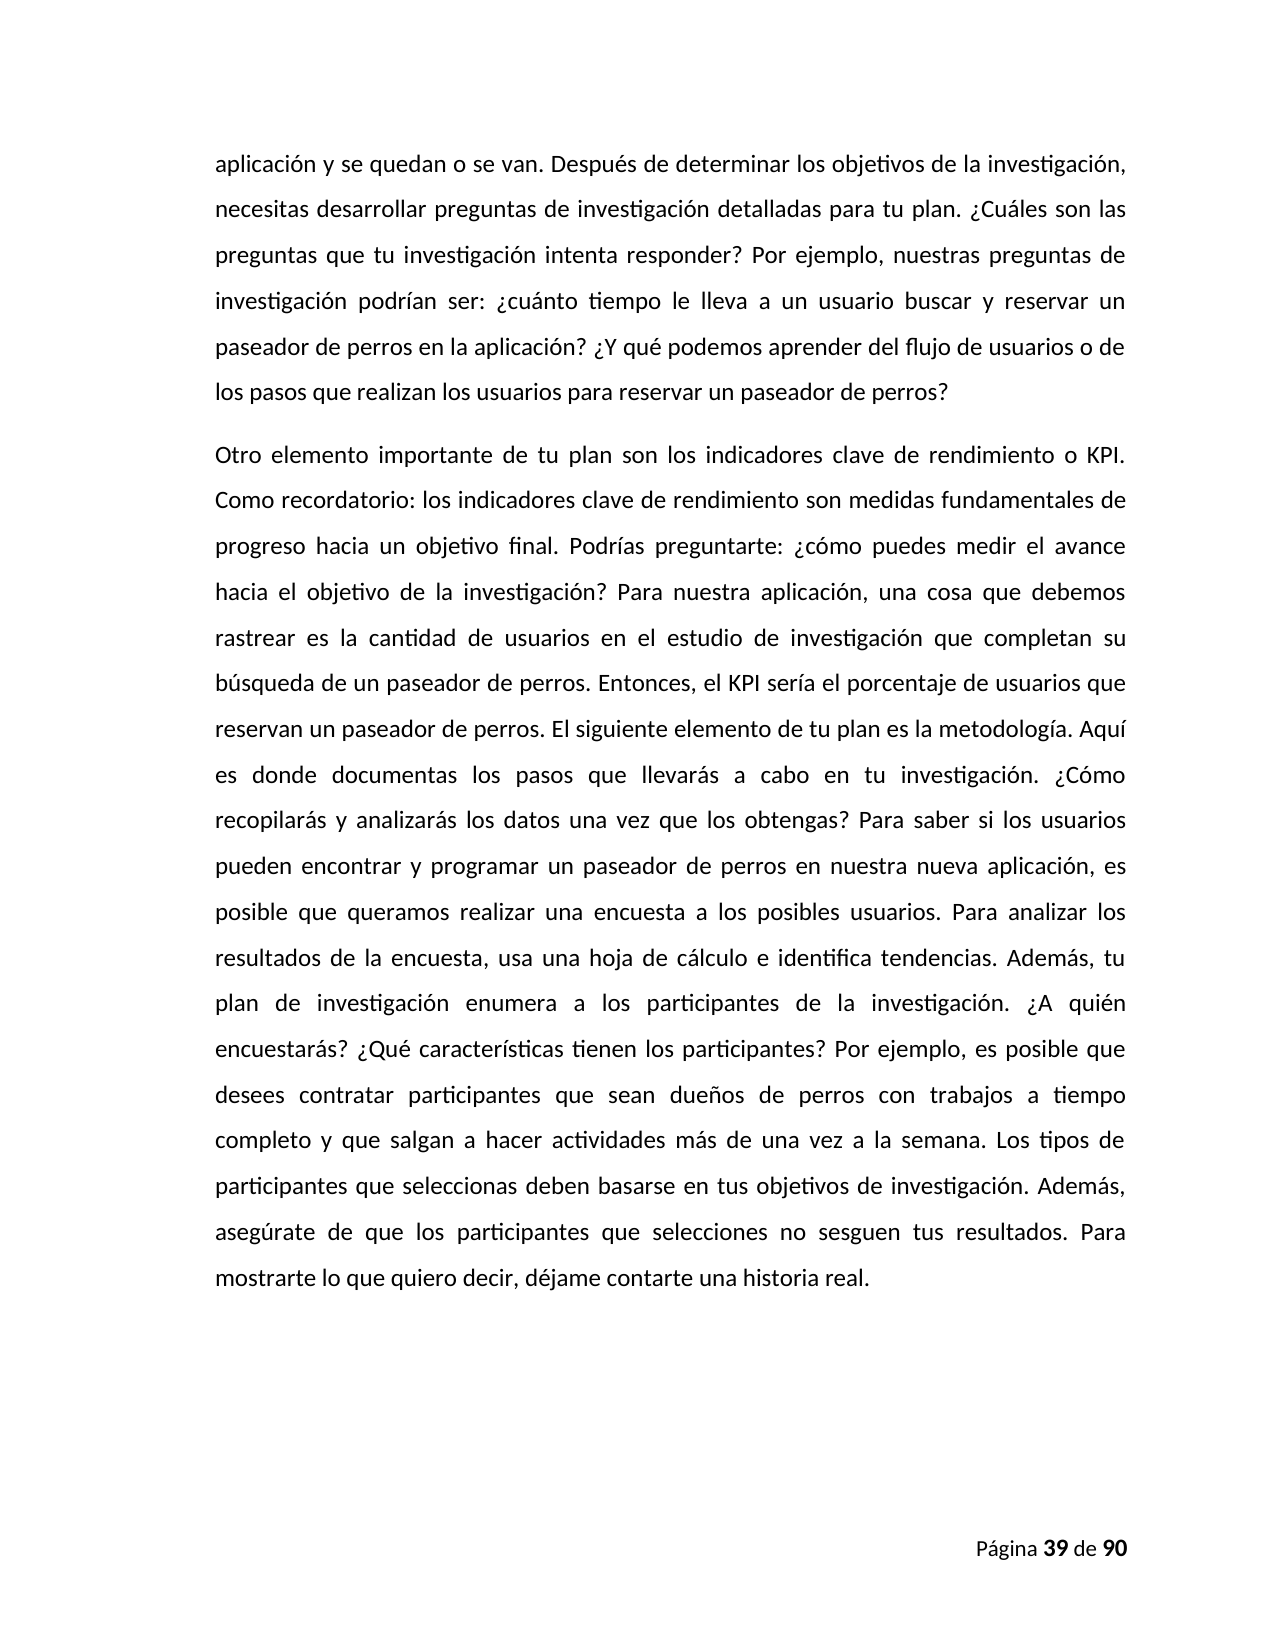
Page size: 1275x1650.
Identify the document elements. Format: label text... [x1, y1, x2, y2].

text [215, 148, 1127, 407]
text Otro elemento importante de tu plan son los indicadores clave de rendimiento o KPI. Como recordatorio: los indicadores clave de rendimiento son medidas fundamentales de progreso hacia un objetivo final. Podrías preguntarte: ¿cómo puedes medir el avance hacia el objetivo de la investigación? Para nuestra aplicación, una cosa que debemos rastrear es la cantidad de usuarios en el estudio de investigación que completan su búsqueda de un paseador de perros. Entonces, el KPI sería el porcentaje de usuarios que reservan un paseador de perros. El siguiente elemento de tu plan es la metodología. Aquí es donde documentas los pasos que llevarás a cabo en tu investigación. ¿Cómo recopilarás y analizarás los datos una vez que los obtengas? Para saber si los usuarios pueden encontrar y programar un paseador de perros en nuestra nueva aplicación, es posible que queramos realizar una encuesta a los posibles usuarios. Para analizar los resultados de la encuesta, usa una hoja de cálculo e identifica tendencias. Además, tu plan de investigación enumera a los participantes de la investigación. ¿A quién encuestarás? ¿Qué características tienen los participantes? Por ejemplo, es posible que desees contratar participantes que sean dueños de perros con trabajos a tiempo completo y que salgan a hacer actividades más de una vez a la semana. Los tipos de participantes que seleccionas deben basarse en tus objetivos de investigación. Además, asegúrate de que los participantes que selecciones no sesguen tus resultados. Para mostrarte lo que quiero decir, déjame contarte una historia real. [215, 439, 1127, 1292]
